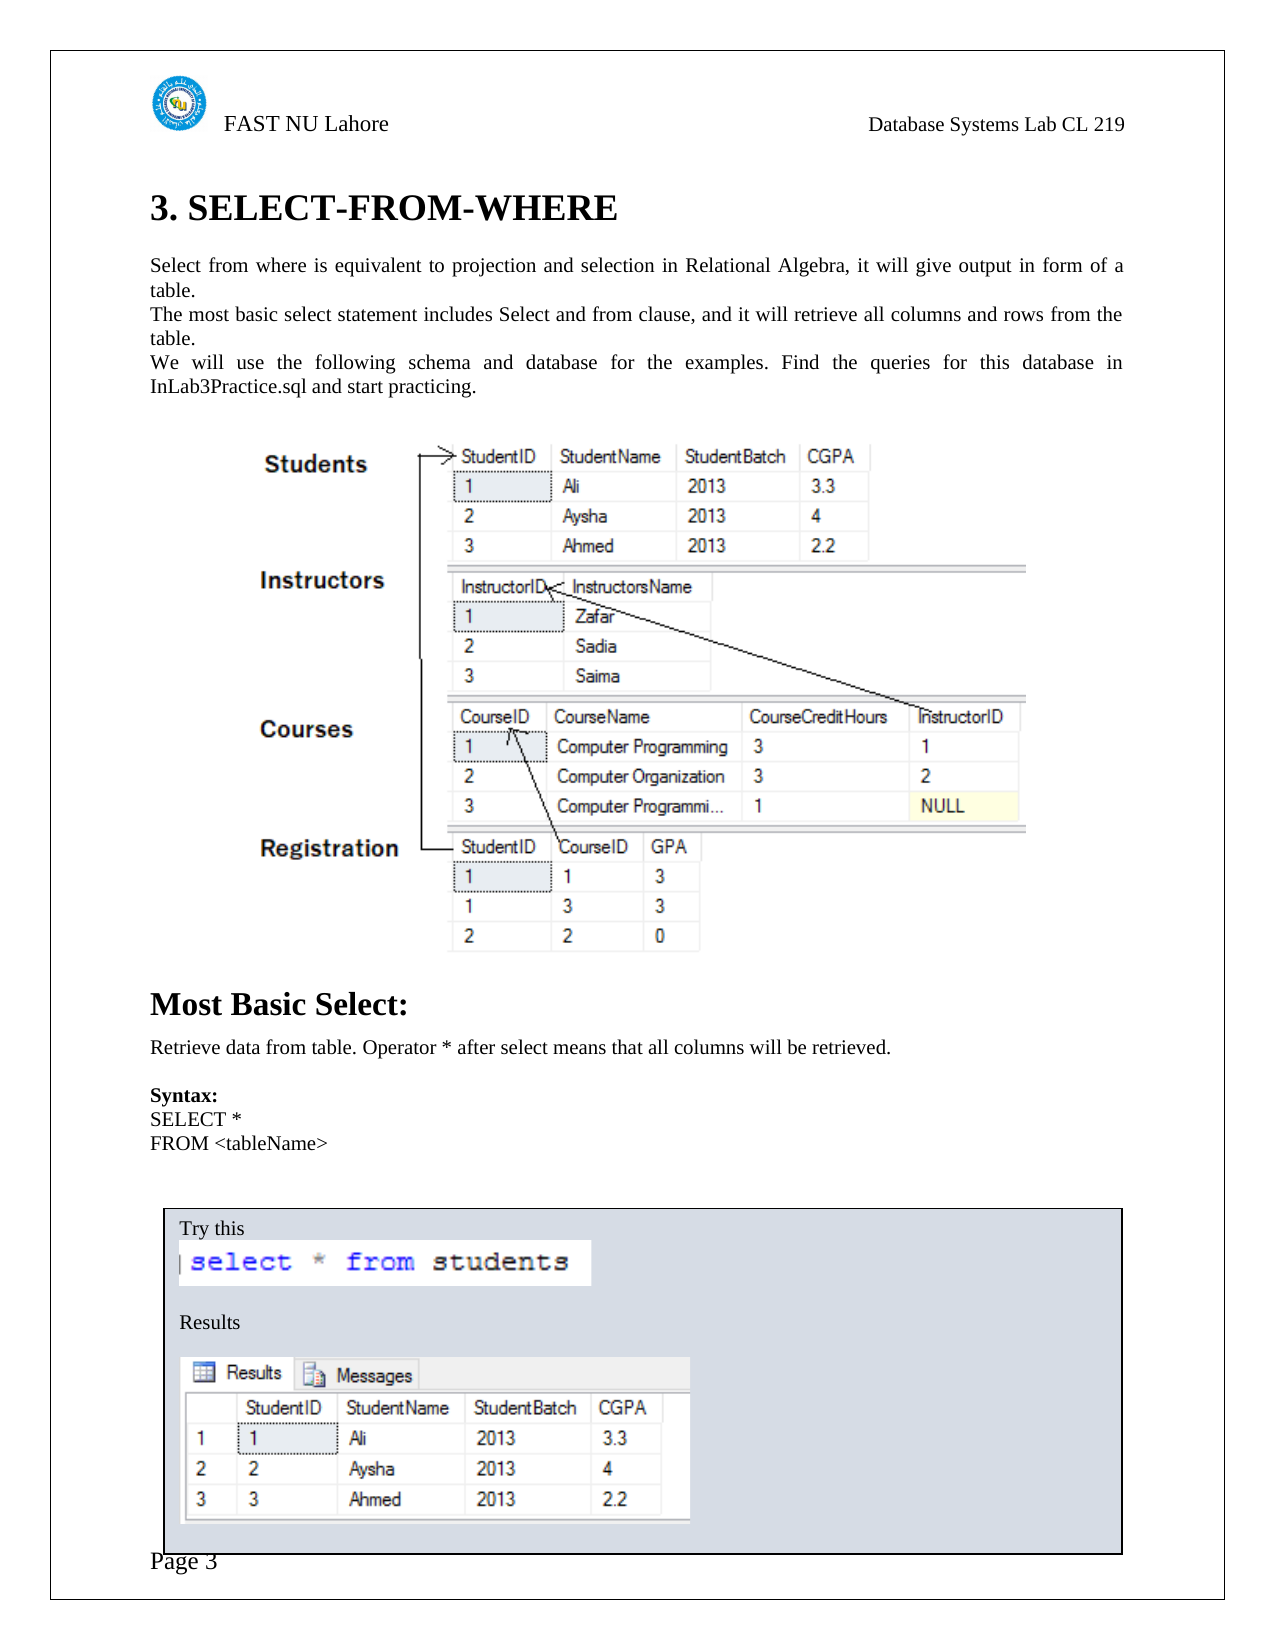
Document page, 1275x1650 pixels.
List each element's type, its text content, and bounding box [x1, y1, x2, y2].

text Select from where is equivalent to projection and selection in Relational Algebra, it will give output in form of a table. [150, 253, 1125, 302]
subtitle SELECT-FROM-WHERE [150, 185, 1125, 228]
subtitle Most Basic Select: [150, 984, 1125, 1022]
text SELECT * [150, 1107, 1125, 1131]
picture [150, 75, 208, 132]
text FROM <tableName> [150, 1131, 1125, 1155]
picture [179, 1357, 691, 1524]
text Syntax: [150, 1083, 1125, 1107]
text We will use the following schema and database for the examples. Find the queries for this database in InLab3Practice.sql and start practicing. [150, 350, 1125, 398]
text Retrieve data from table. Operator * after select means that all columns will be retrieved. [150, 1035, 1125, 1059]
picture [249, 421, 1026, 968]
text The most basic select statement includes Select and from clause, and it will retrieve all columns and rows from the table. [150, 302, 1125, 350]
picture [179, 1240, 592, 1286]
